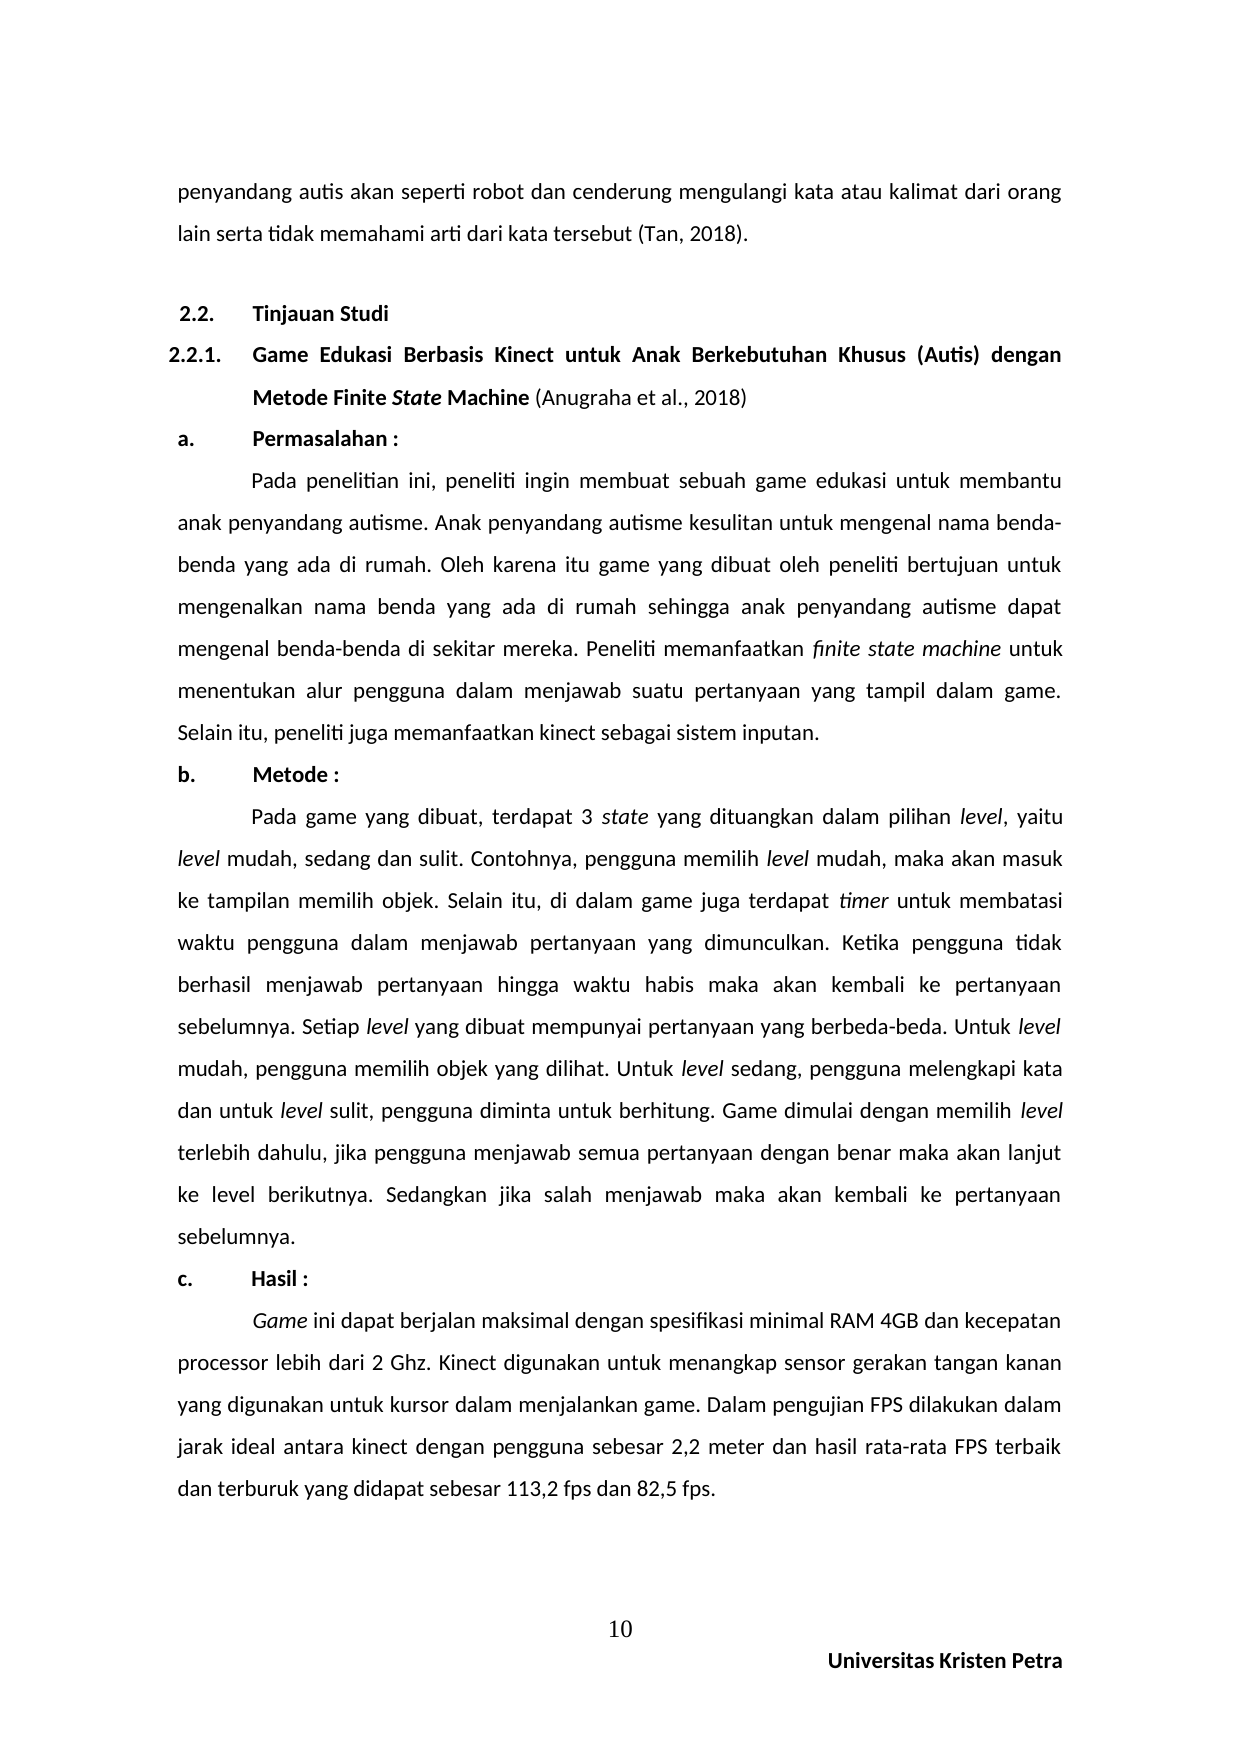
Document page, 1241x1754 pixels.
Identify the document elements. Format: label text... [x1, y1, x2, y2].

text Pada penelitian ini, peneliti ingin membuat sebuah game edukasi untuk membantu anak penyandang autisme. Anak penyandang autisme kesulitan untuk mengenal nama benda-benda yang ada di rumah. Oleh karena itu game yang dibuat oleh peneliti bertujuan untuk mengenalkan nama benda yang ada di rumah sehingga anak penyandang autisme dapat mengenal benda-benda di sekitar mereka. Peneliti memanfaatkan finite state machine untuk menentukan alur pengguna dalam menjawab suatu pertanyaan yang tampil dalam game. Selain itu, peneliti juga memanfaatkan kinect sebagai sistem inputan. [177, 467, 1063, 746]
text Pada game yang dibuat, terdapat 3 state yang dituangkan dalam pilihan level, yaitu level mudah, sedang dan sulit. Contohnya, pengguna memilih level mudah, maka akan masuk ke tampilan memilih objek. Selain itu, di dalam game juga terdapat timer untuk membatasi waktu pengguna dalam menjawab pertanyaan yang dimunculkan. Ketika pengguna tidak berhasil menjawab pertanyaan hingga waktu habis maka akan kembali ke pertanyaan sebelumnya. Setiap level yang dibuat mempunyai pertanyaan yang berbeda-beda. Untuk level mudah, pengguna memilih objek yang dilihat. Untuk level sedang, pengguna melengkapi kata dan untuk level sulit, pengguna diminta untuk berhitung. Game dimulai dengan memilih level terlebih dahulu, jika pengguna menjawab semua pertanyaan dengan benar maka akan lanjut ke level berikutnya. Sedangkan jika salah menjawab maka akan kembali ke pertanyaan sebelumnya. [177, 802, 1063, 1250]
list Metode : [177, 760, 1063, 788]
list Permasalahan : [177, 424, 1063, 453]
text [177, 177, 1063, 247]
subtitle Game Edukasi Berbasis Kinect untuk Anak Berkebutuhan Khusus (Autis) dengan Metode Finite State Machine (Anugraha et al., 2018) [222, 341, 1063, 411]
subtitle Tinjauan Studi [215, 299, 1063, 327]
text Game ini dapat berjalan maksimal dengan spesifikasi minimal RAM 4GB dan kecepatan processor lebih dari 2 Ghz. Kinect digunakan untuk menangkap sensor gerakan tangan kanan yang digunakan untuk kursor dalam menjalankan game. Dalam pengujian FPS dilakukan dalam jarak ideal antara kinect dengan pengguna sebesar 2,2 meter dan hasil rata-rata FPS terbaik dan terburuk yang didapat sebesar 113,2 fps dan 82,5 fps. [177, 1306, 1063, 1502]
list Hasil : [177, 1264, 1063, 1292]
